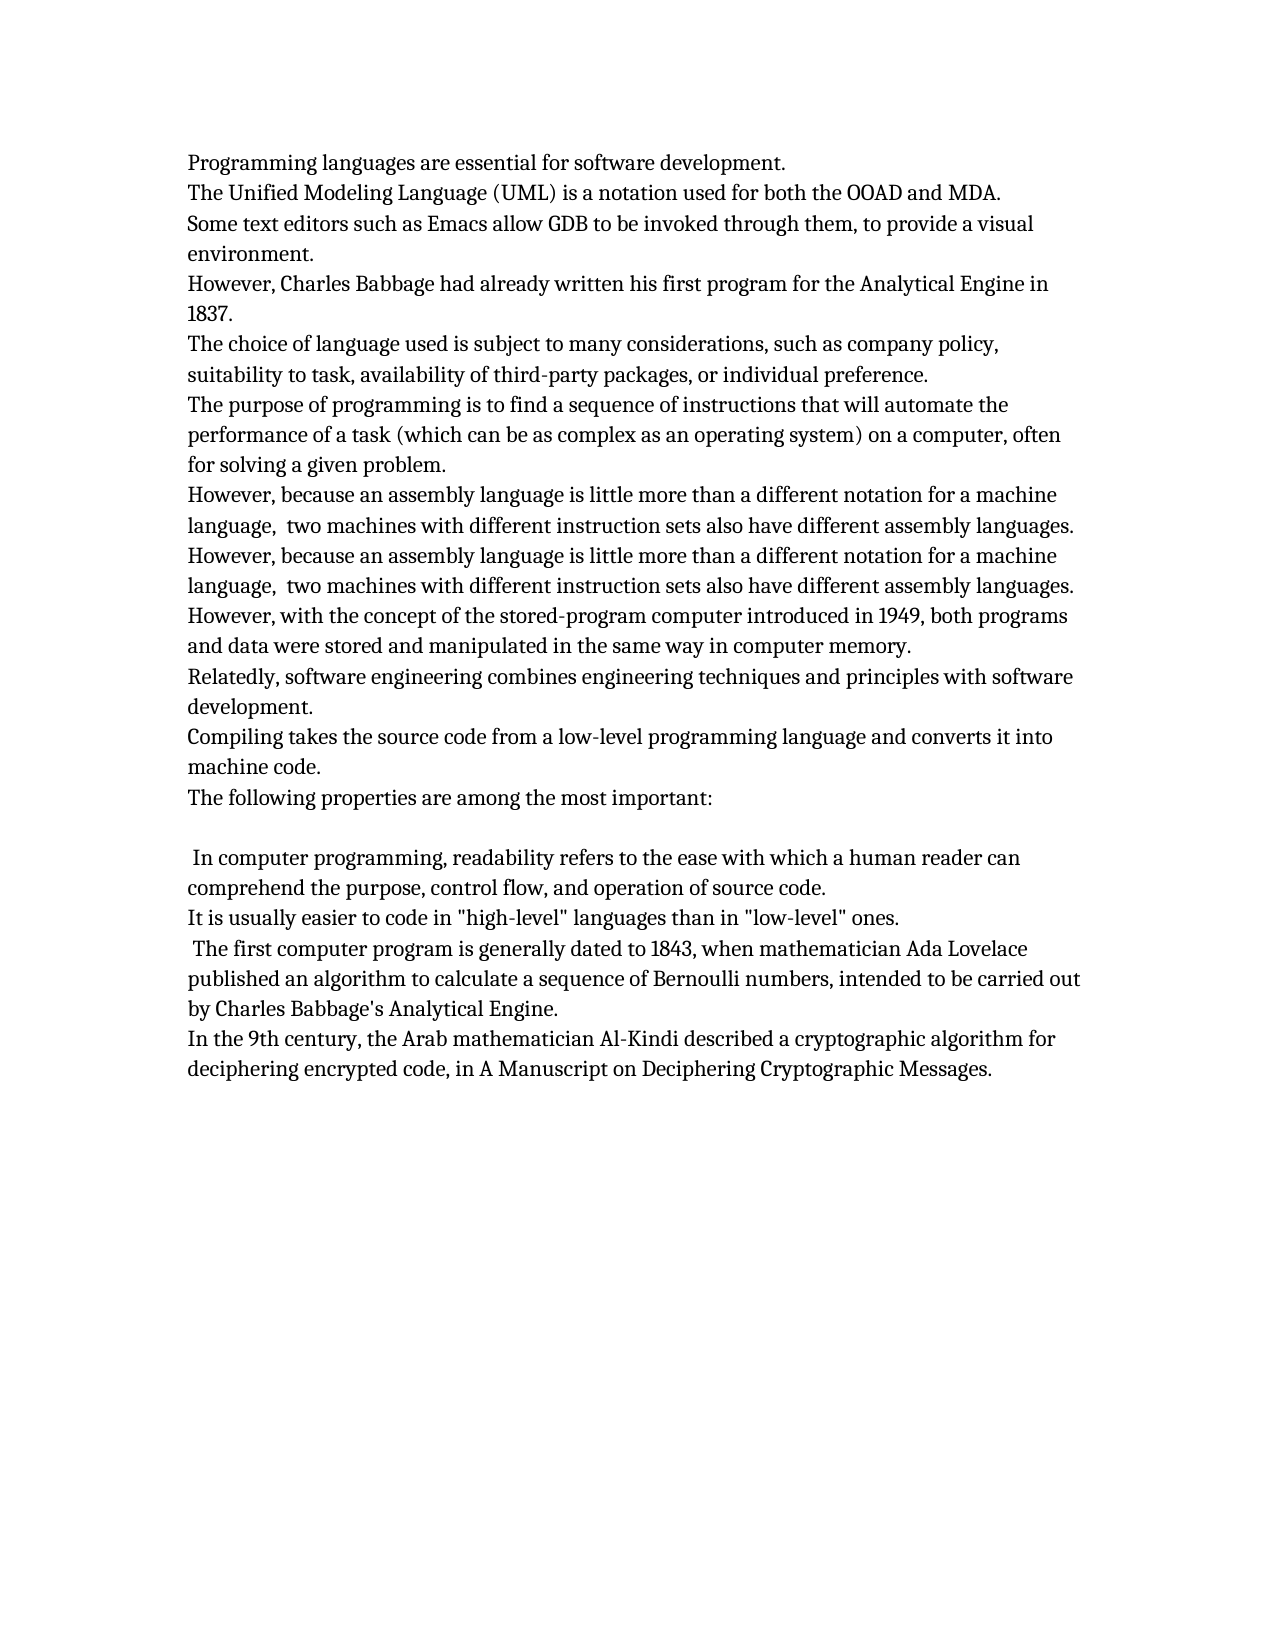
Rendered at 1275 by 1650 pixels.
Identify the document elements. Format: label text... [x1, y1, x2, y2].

text Programming languages are essential for software development. The Unified Modeling Language (UML) is a notation used for both the OOAD and MDA. Some text editors such as Emacs allow GDB to be invoked through them, to provide a visual environment. However, Charles Babbage had already written his first program for the Analytical Engine in 1837. The choice of language used is subject to many considerations, such as company policy, suitability to task, availability of third-party packages, or individual preference. The purpose of programming is to find a sequence of instructions that will automate the performance of a task (which can be as complex as an operating system) on a computer, often for solving a given problem. However, because an assembly language is little more than a different notation for a machine language, two machines with different instruction sets also have different assembly languages. However, because an assembly language is little more than a different notation for a machine language, two machines with different instruction sets also have different assembly languages. However, with the concept of the stored-program computer introduced in 1949, both programs and data were stored and manipulated in the same way in computer memory. Relatedly, software engineering combines engineering techniques and principles with software development. Compiling takes the source code from a low-level programming language and converts it into machine code. The following properties are among the most important: In computer programming, readability refers to the ease with which a human reader can comprehend the purpose, control flow, and operation of source code. It is usually easier to code in "high-level" languages than in "low-level" ones. The first computer program is generally dated to 1843, when mathematician Ada Lovelace published an algorithm to calculate a sequence of Bernoulli numbers, intended to be carried out by Charles Babbage's Analytical Engine. In the 9th century, the Arab mathematician Al-Kindi described a cryptographic algorithm for deciphering encrypted code, in A Manuscript on Deciphering Cryptographic Messages. [187, 150, 1087, 1083]
